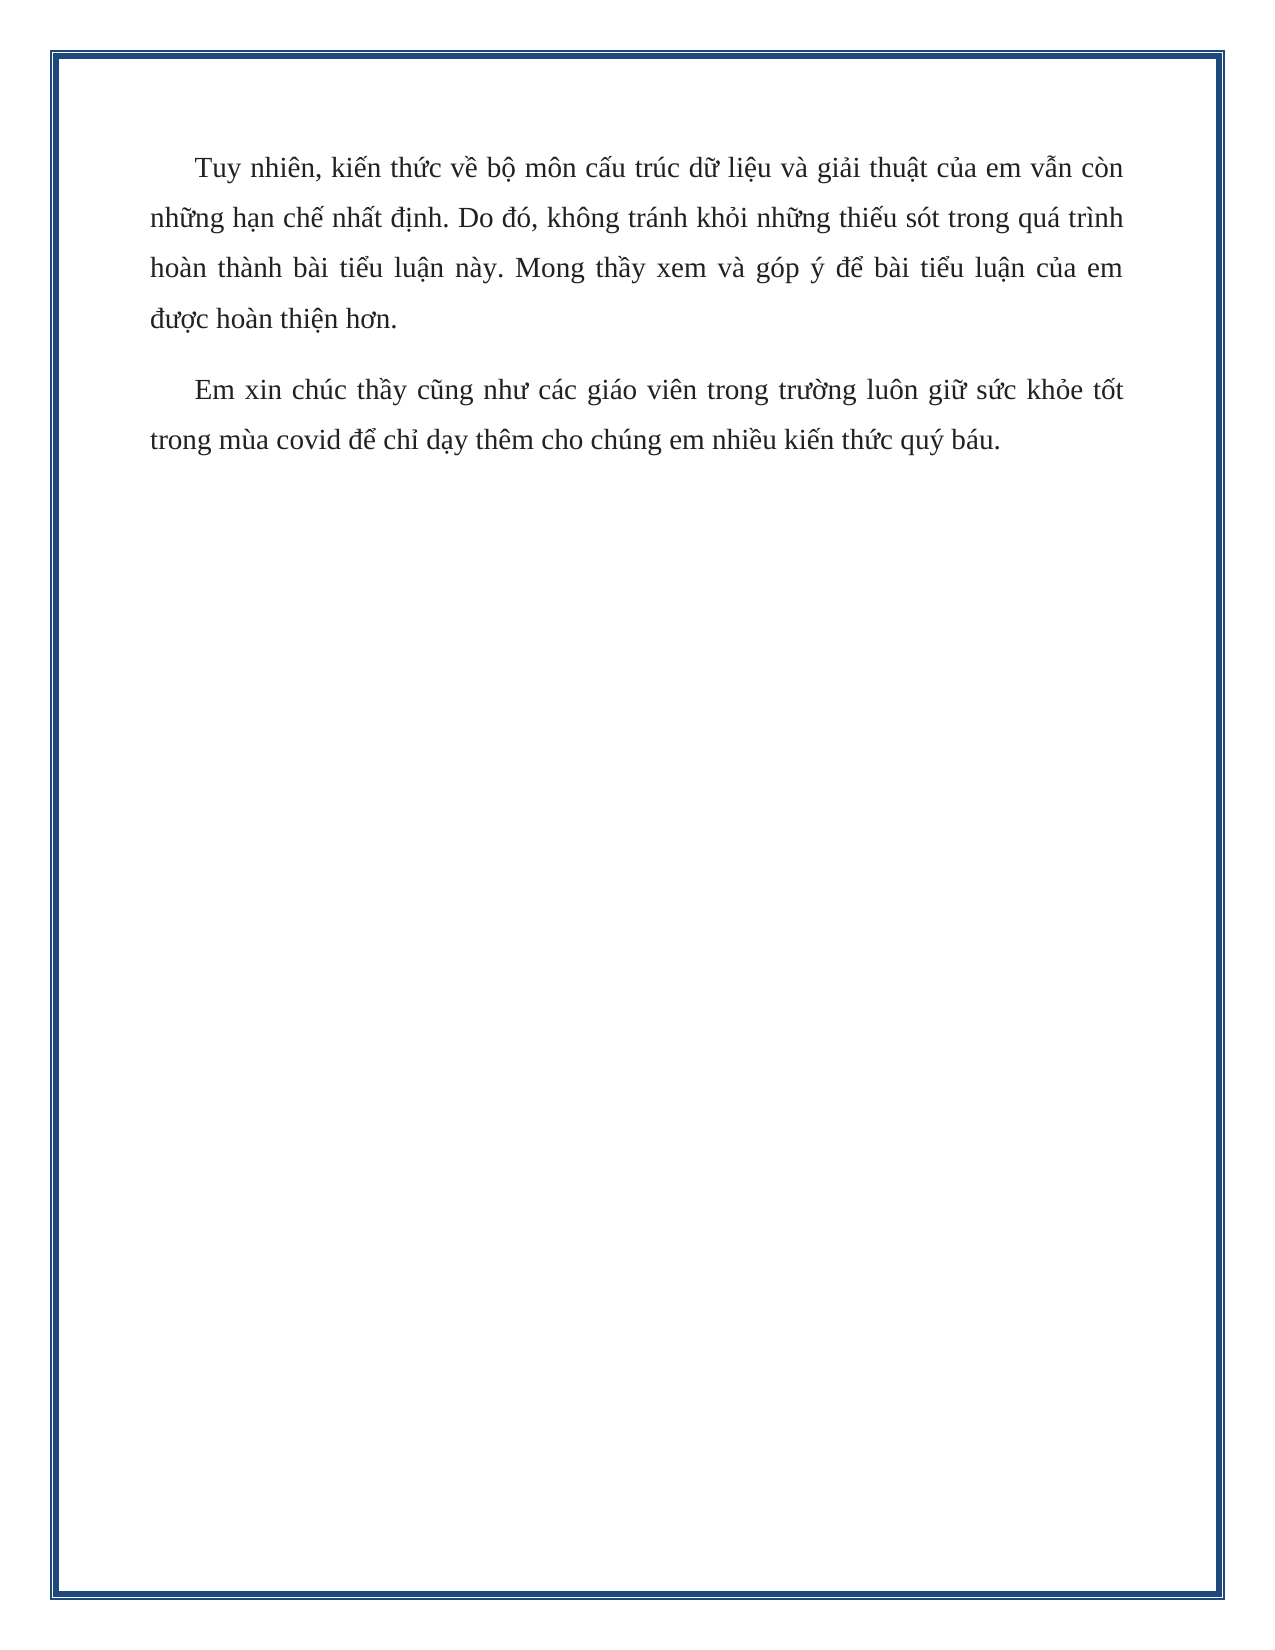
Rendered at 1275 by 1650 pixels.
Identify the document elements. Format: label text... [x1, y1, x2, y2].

text Em xin chúc thầy cũng như các giáo viên trong trường luôn giữ sức khỏe tốt trong mùa covid để chỉ dạy thêm cho chúng em nhiều kiến thức quý báu. [150, 372, 1125, 456]
text Tuy nhiên, kiến thức về bộ môn cấu trúc dữ liệu và giải thuật của em vẫn còn những hạn chế nhất định. Do đó, không tránh khỏi những thiếu sót trong quá trình hoàn thành bài tiểu luận này. Mong thầy xem và góp ý để bài tiểu luận của em được hoàn thiện hơn. [150, 150, 1125, 334]
